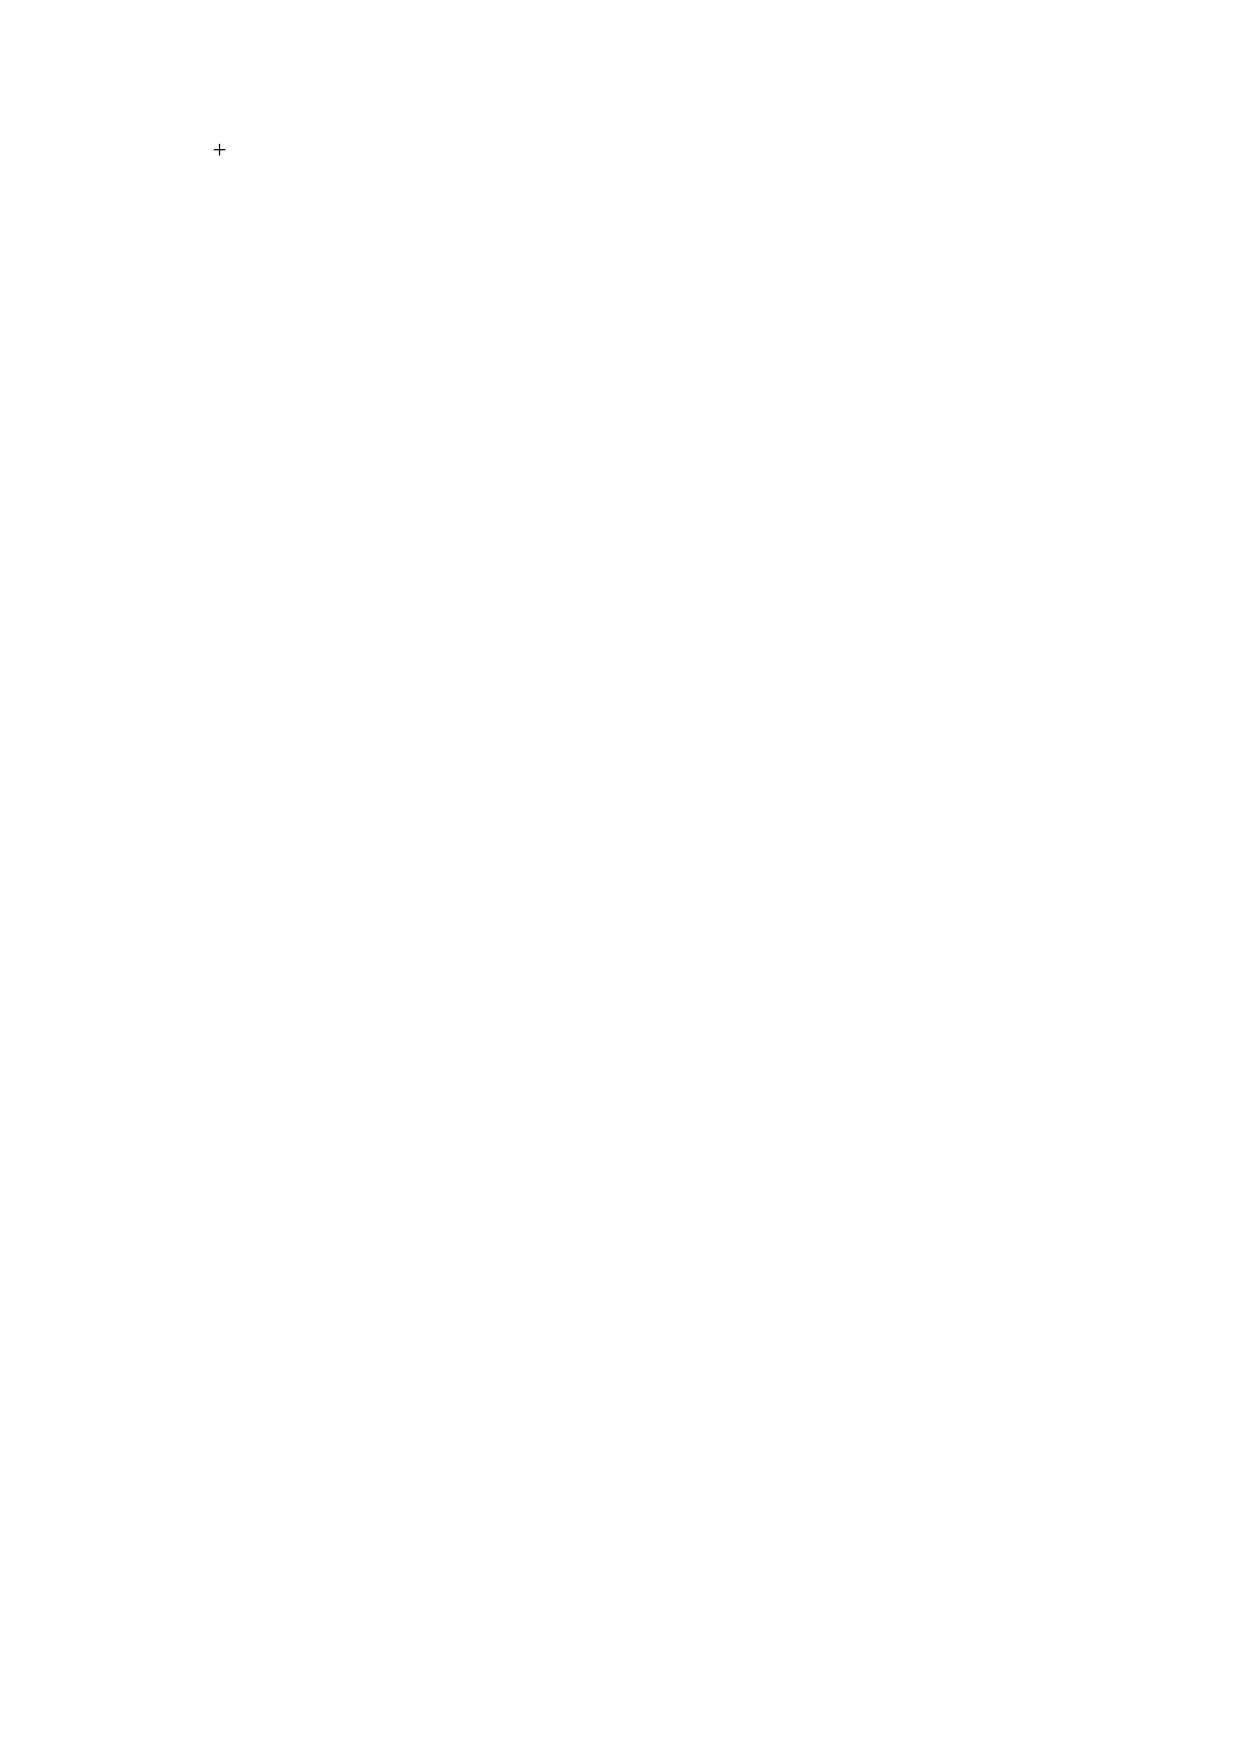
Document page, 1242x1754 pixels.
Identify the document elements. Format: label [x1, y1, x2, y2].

text [212, 135, 403, 164]
